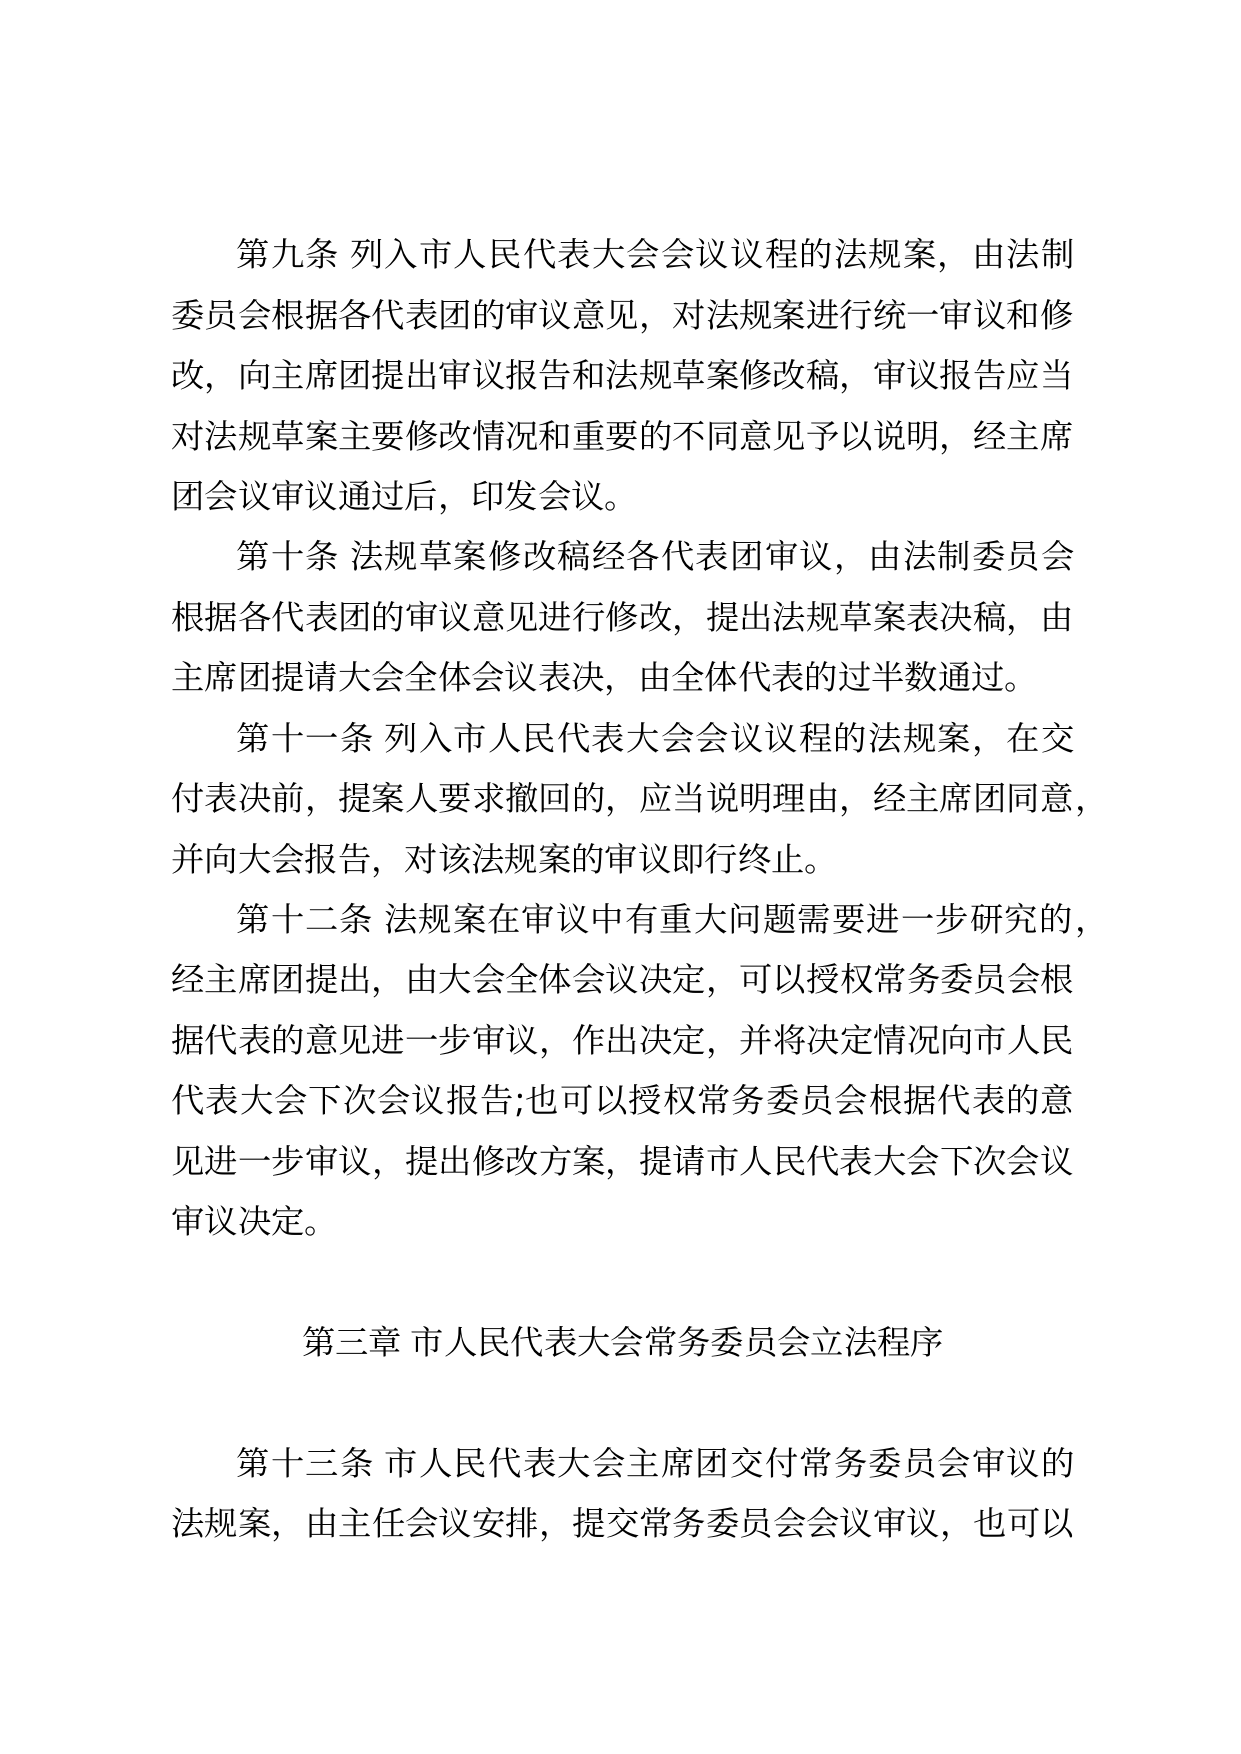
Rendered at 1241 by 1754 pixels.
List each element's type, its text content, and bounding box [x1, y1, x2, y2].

text 第十二条 法规案在审议中有重大问题需要进一步研究的，经主席团提出，由大会全体会议决定，可以授权常务委员会根据代表的意见进一步审议，作出决定，并将决定情况向市人民代表大会下次会议报告;也可以授权常务委员会根据代表的意见进一步审议，提出修改方案，提请市人民代表大会下次会议审议决定。 [171, 883, 1075, 1246]
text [171, 1427, 1075, 1548]
text 第十条 法规草案修改稿经各代表团审议，由法制委员会根据各代表团的审议意见进行修改，提出法规草案表决稿，由主席团提请大会全体会议表决，由全体代表的过半数通过。 [171, 521, 1075, 702]
text 第九条 列入市人民代表大会会议议程的法规案，由法制委员会根据各代表团的审议意见，对法规案进行统一审议和修改，向主席团提出审议报告和法规草案修改稿，审议报告应当对法规草案主要修改情况和重要的不同意见予以说明，经主席团会议审议通过后，印发会议。 [171, 218, 1075, 521]
text 第三章 市人民代表大会常务委员会立法程序 [171, 1306, 1075, 1366]
text 第十一条 列入市人民代表大会会议议程的法规案，在交付表决前，提案人要求撤回的，应当说明理由，经主席团同意，并向大会报告，对该法规案的审议即行终止。 [171, 702, 1075, 883]
